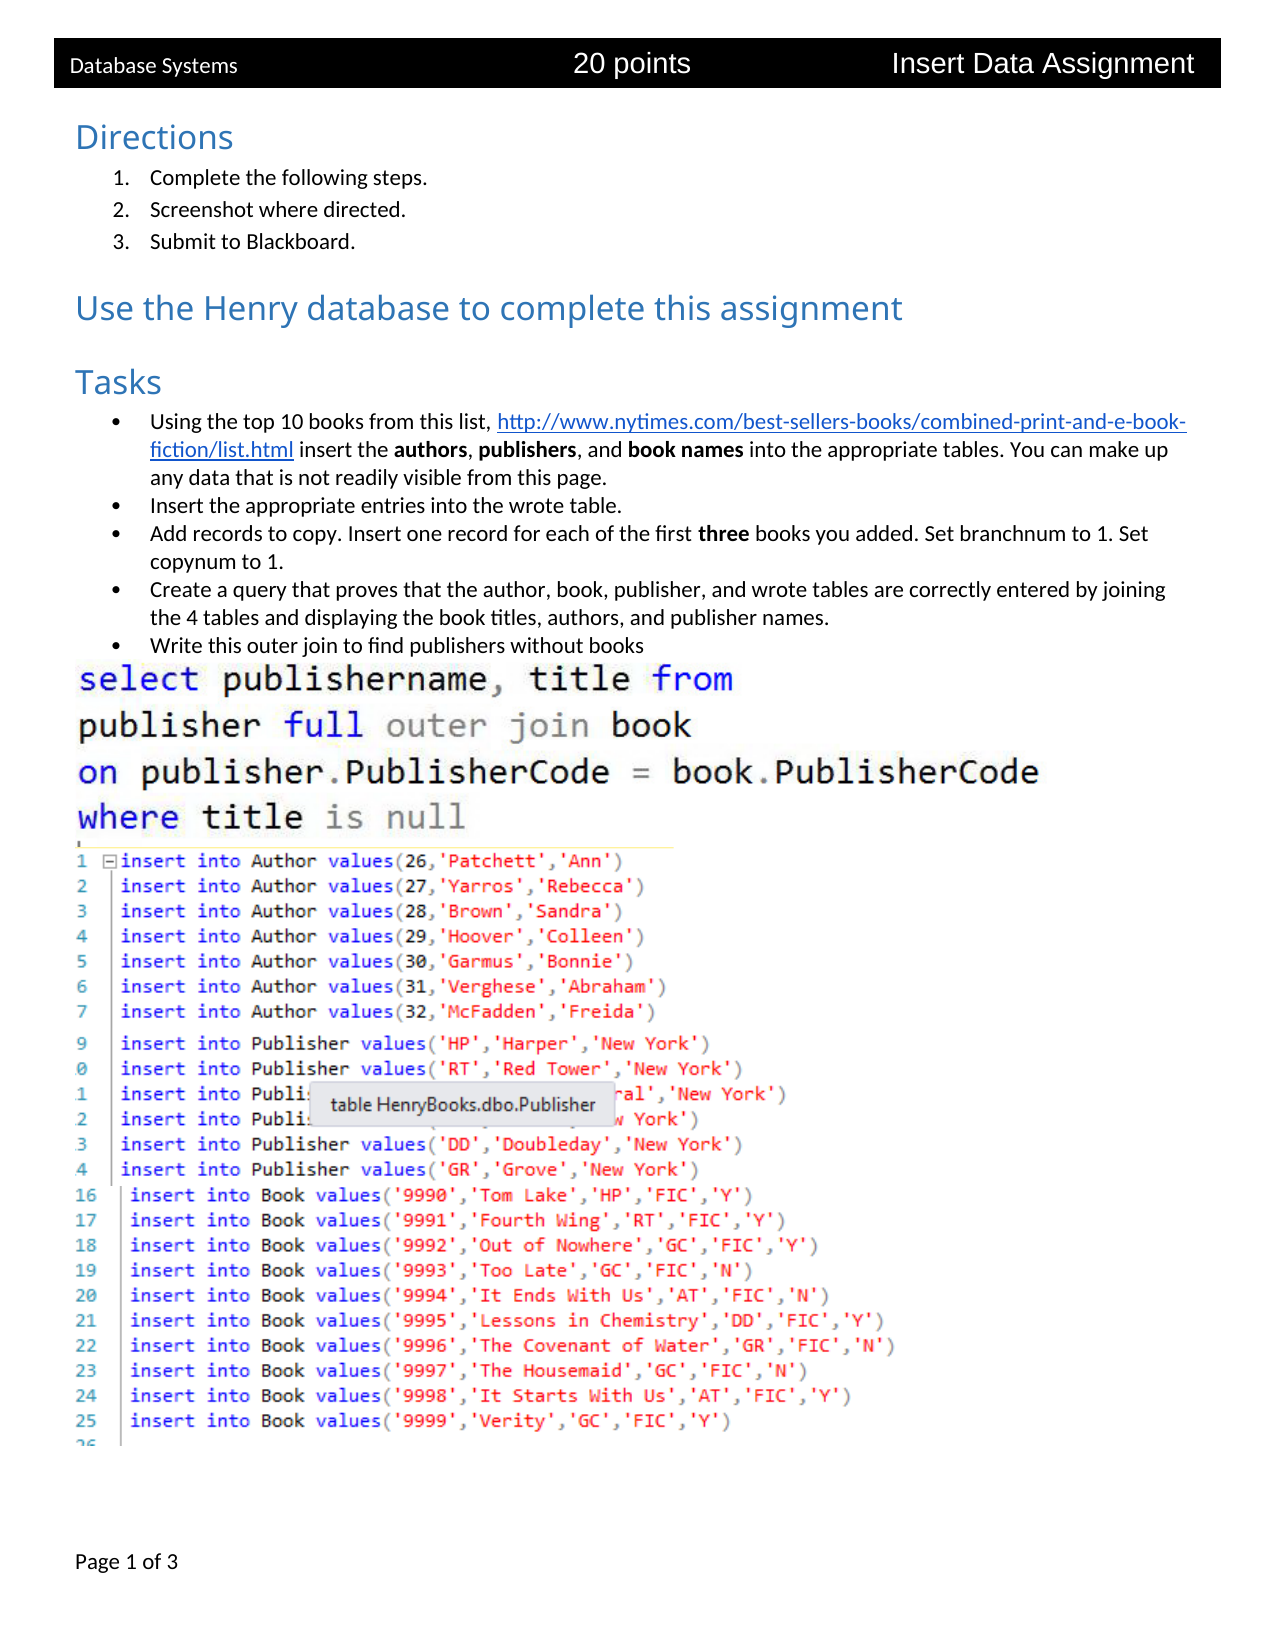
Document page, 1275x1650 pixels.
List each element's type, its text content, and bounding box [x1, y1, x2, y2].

list Using the top 10 books from this list, http://www.nytimes.com/best-sellers-books/combined-print-and-e-book-fiction/list.html insert the authors, publishers, and book names into the appropriate tables. You can make up any data that is not readily visible from this page. [112, 407, 1200, 491]
list Create a query that proves that the author, book, publisher, and wrote tables are correctly entered by joining the 4 tables and displaying the book titles, authors, and publisher names. [112, 576, 1200, 632]
list Write this outer join to find publishers without books [112, 632, 1200, 659]
picture [75, 659, 1051, 1446]
subtitle Use the Henry database to complete this assignment [75, 284, 1200, 330]
list Add records to copy. Insert one record for each of the first three books you added. Set branchnum to 1. Set copynum to 1. [112, 519, 1200, 576]
list Submit to Blackboard. [112, 227, 1200, 255]
list Complete the following steps. [112, 163, 1200, 191]
list Screenshot where directed. [112, 195, 1200, 223]
subtitle Tasks [75, 358, 1200, 404]
list Insert the appropriate entries into the wrote table. [112, 491, 1200, 519]
subtitle Directions [75, 114, 1200, 159]
